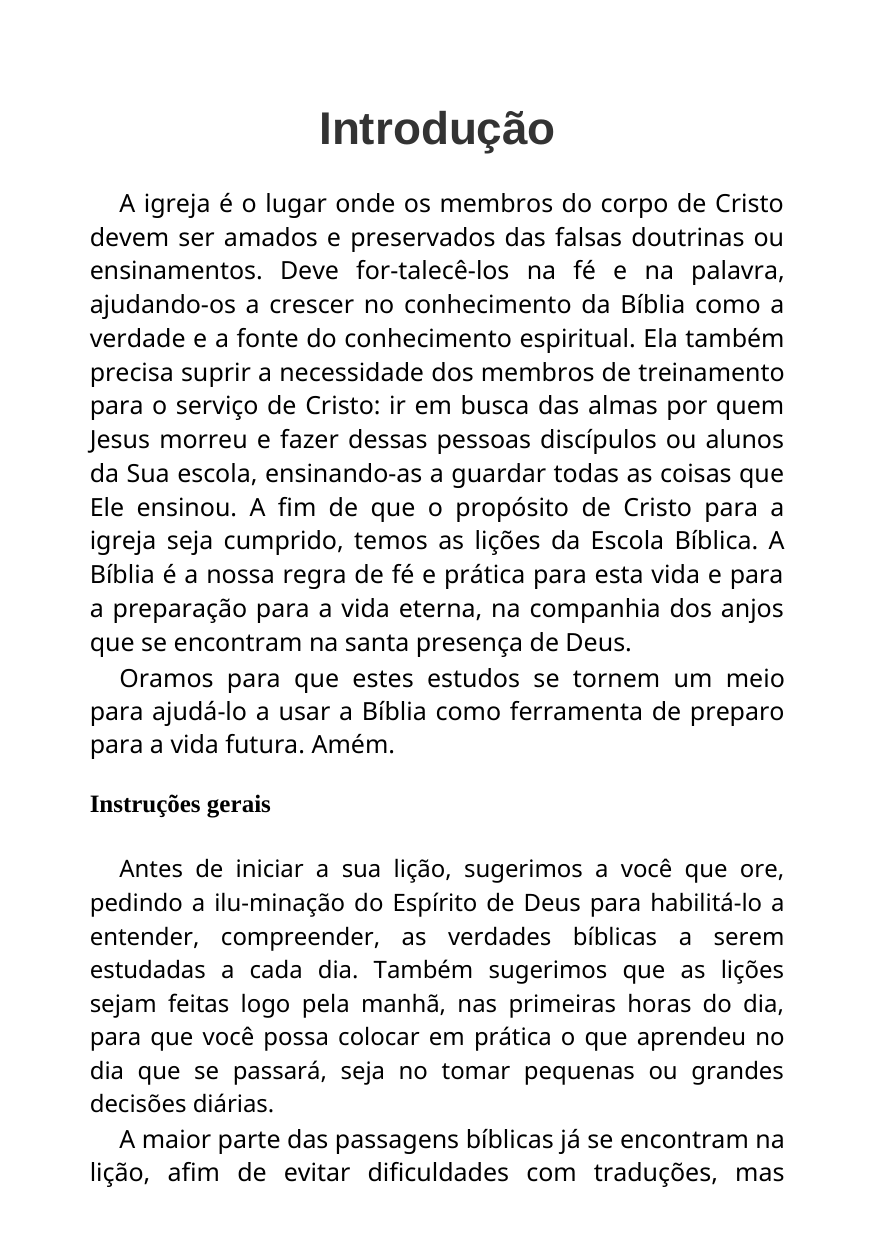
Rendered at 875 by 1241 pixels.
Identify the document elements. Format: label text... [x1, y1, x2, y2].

text A igreja é o lugar onde os membros do corpo de Cristo devem ser amados e preservados das falsas doutrinas ou ensinamentos. Deve for-talecê-los na fé e na palavra, ajudando-os a crescer no conhecimento da Bíblia como a verdade e a fonte do conhecimento espiritual. Ela também precisa suprir a necessidade dos membros de treinamento para o serviço de Cristo: ir em busca das almas por quem Jesus morreu e fazer dessas pessoas discípulos ou alunos da Sua escola, ensinando-as a guardar todas as coisas que Ele ensinou. A fim de que o propósito de Cristo para a igreja seja cumprido, temos as lições da Escola Bíblica. A Bíblia é a nossa regra de fé e prática para esta vida e para a preparação para a vida eterna, na companhia dos anjos que se encontram na santa presença de Deus. [89, 186, 785, 658]
text Instruções gerais [89, 789, 785, 818]
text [89, 1122, 785, 1188]
text Antes de iniciar a sua lição, sugerimos a você que ore, pedindo a ilu-minação do Espírito de Deus para habilitá-lo a entender, compreender, as verdades bíblicas a serem estudadas a cada dia. Também sugerimos que as lições sejam feitas logo pela manhã, nas primeiras horas do dia, para que você possa colocar em prática o que aprendeu no dia que se passará, seja no tomar pequenas ou grandes decisões diárias. [89, 852, 785, 1120]
text Introdução [89, 102, 785, 154]
text Oramos para que estes estudos se tornem um meio para ajudá-lo a usar a Bíblia como ferramenta de preparo para a vida futura. Amém. [89, 661, 785, 761]
